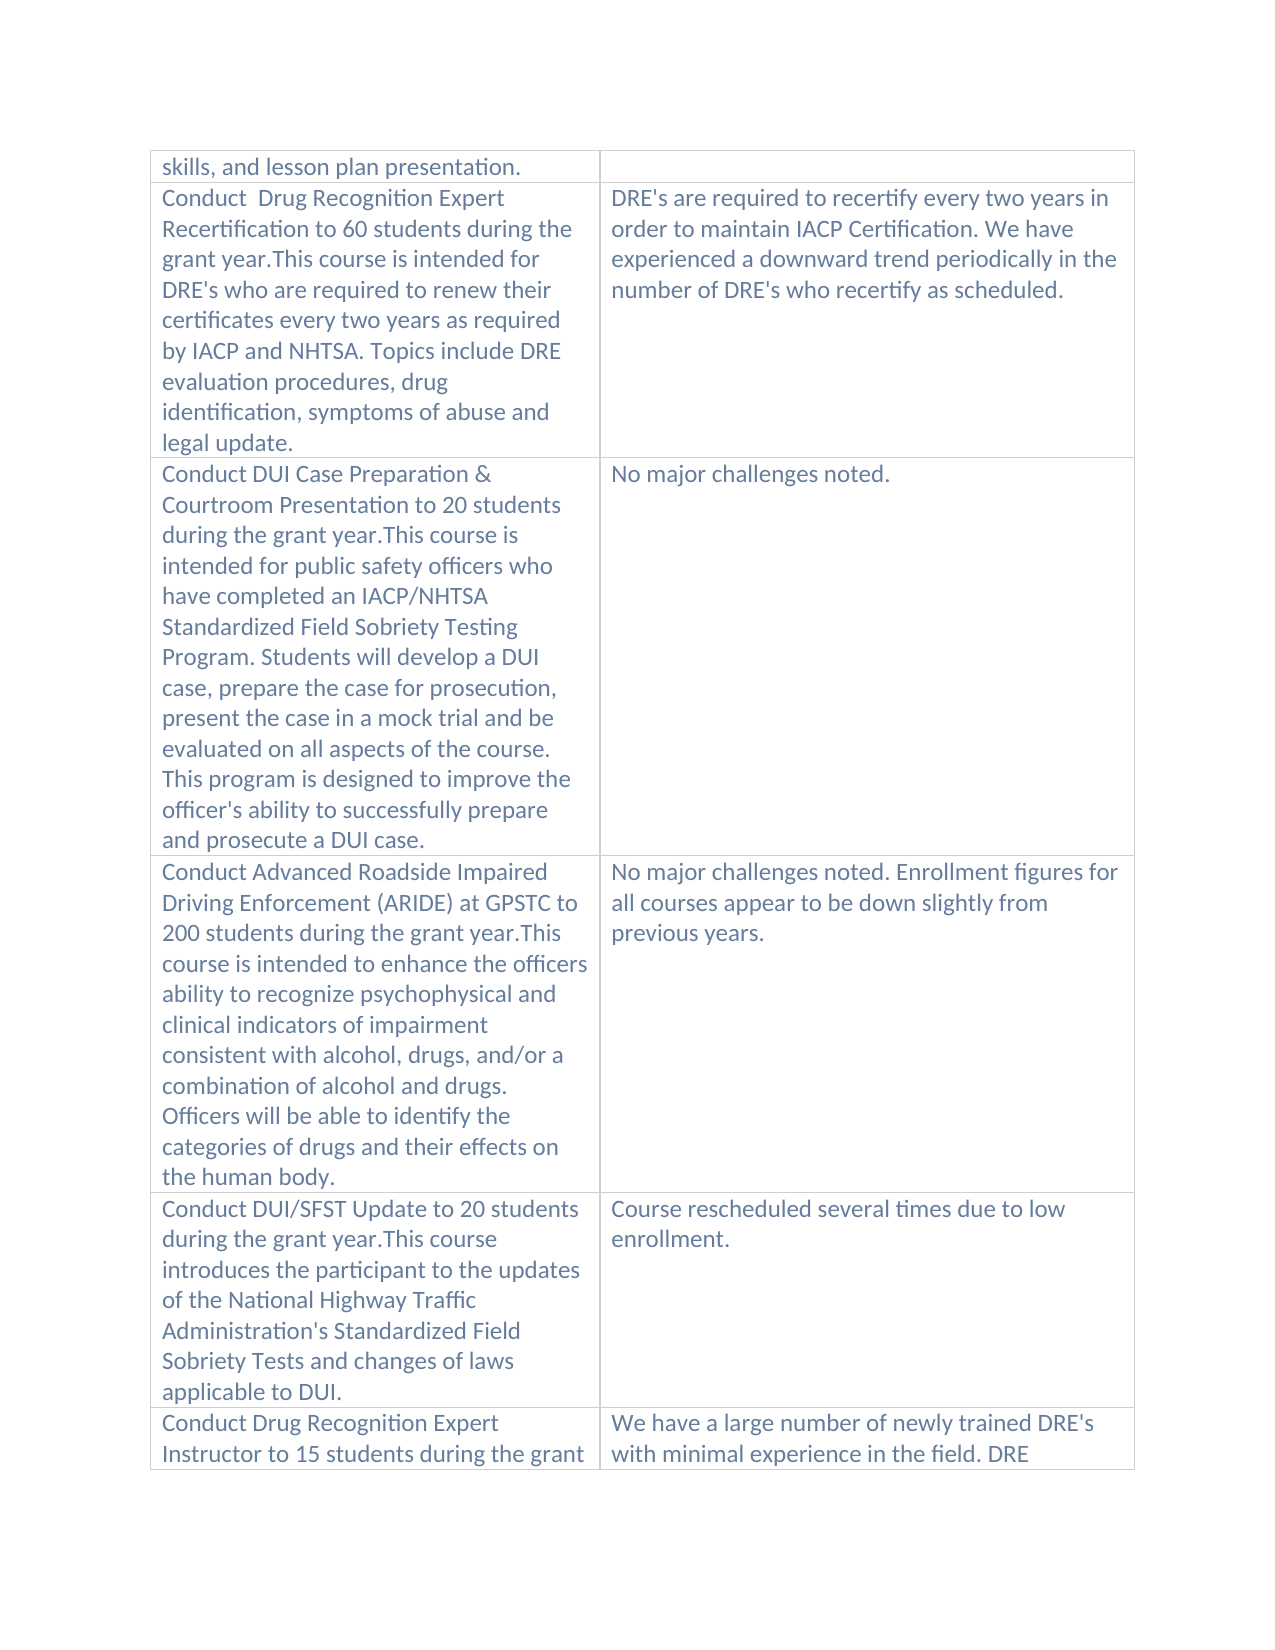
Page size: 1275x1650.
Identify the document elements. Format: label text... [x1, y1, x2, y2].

table_cell No major challenges noted. Enrollment figures for all courses appear to be down slightly from previous years. [601, 856, 1134, 1192]
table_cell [151, 1408, 599, 1469]
table_cell Conduct Advanced Roadside Impaired Driving Enforcement (ARIDE) at GPSTC to 200 students during the grant year.This course is intended to enhance the officers ability to recognize psychophysical and clinical indicators of impairment consistent with alcohol, drugs, and/or a combination of alcohol and drugs. Officers will be able to identify the categories of drugs and their effects on the human body. [151, 856, 599, 1192]
table_cell Conduct Drug Recognition Expert Recertification to 60 students during the grant year.This course is intended for DRE's who are required to renew their certificates every two years as required by IACP and NHTSA. Topics include DRE evaluation procedures, drug identification, symptoms of abuse and legal update. [151, 183, 599, 457]
table_cell DRE's are required to recertify every two years in order to maintain IACP Certification. We have experienced a downward trend periodically in the number of DRE's who recertify as scheduled. [601, 183, 1134, 457]
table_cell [601, 151, 1134, 182]
table_cell Course rescheduled several times due to low enrollment. [601, 1193, 1134, 1407]
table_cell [601, 1408, 1134, 1469]
table_cell Conduct DUI Case Preparation & Courtroom Presentation to 20 students during the grant year.This course is intended for public safety officers who have completed an IACP/NHTSA Standardized Field Sobriety Testing Program. Students will develop a DUI case, prepare the case for prosecution, present the case in a mock trial and be evaluated on all aspects of the course. This program is designed to improve the officer's ability to successfully prepare and prosecute a DUI case. [151, 458, 599, 855]
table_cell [151, 151, 599, 182]
table_cell No major challenges noted. [601, 458, 1134, 855]
table_cell Conduct DUI/SFST Update to 20 students during the grant year.This course introduces the participant to the updates of the National Highway Traffic Administration's Standardized Field Sobriety Tests and changes of laws applicable to DUI. [151, 1193, 599, 1407]
